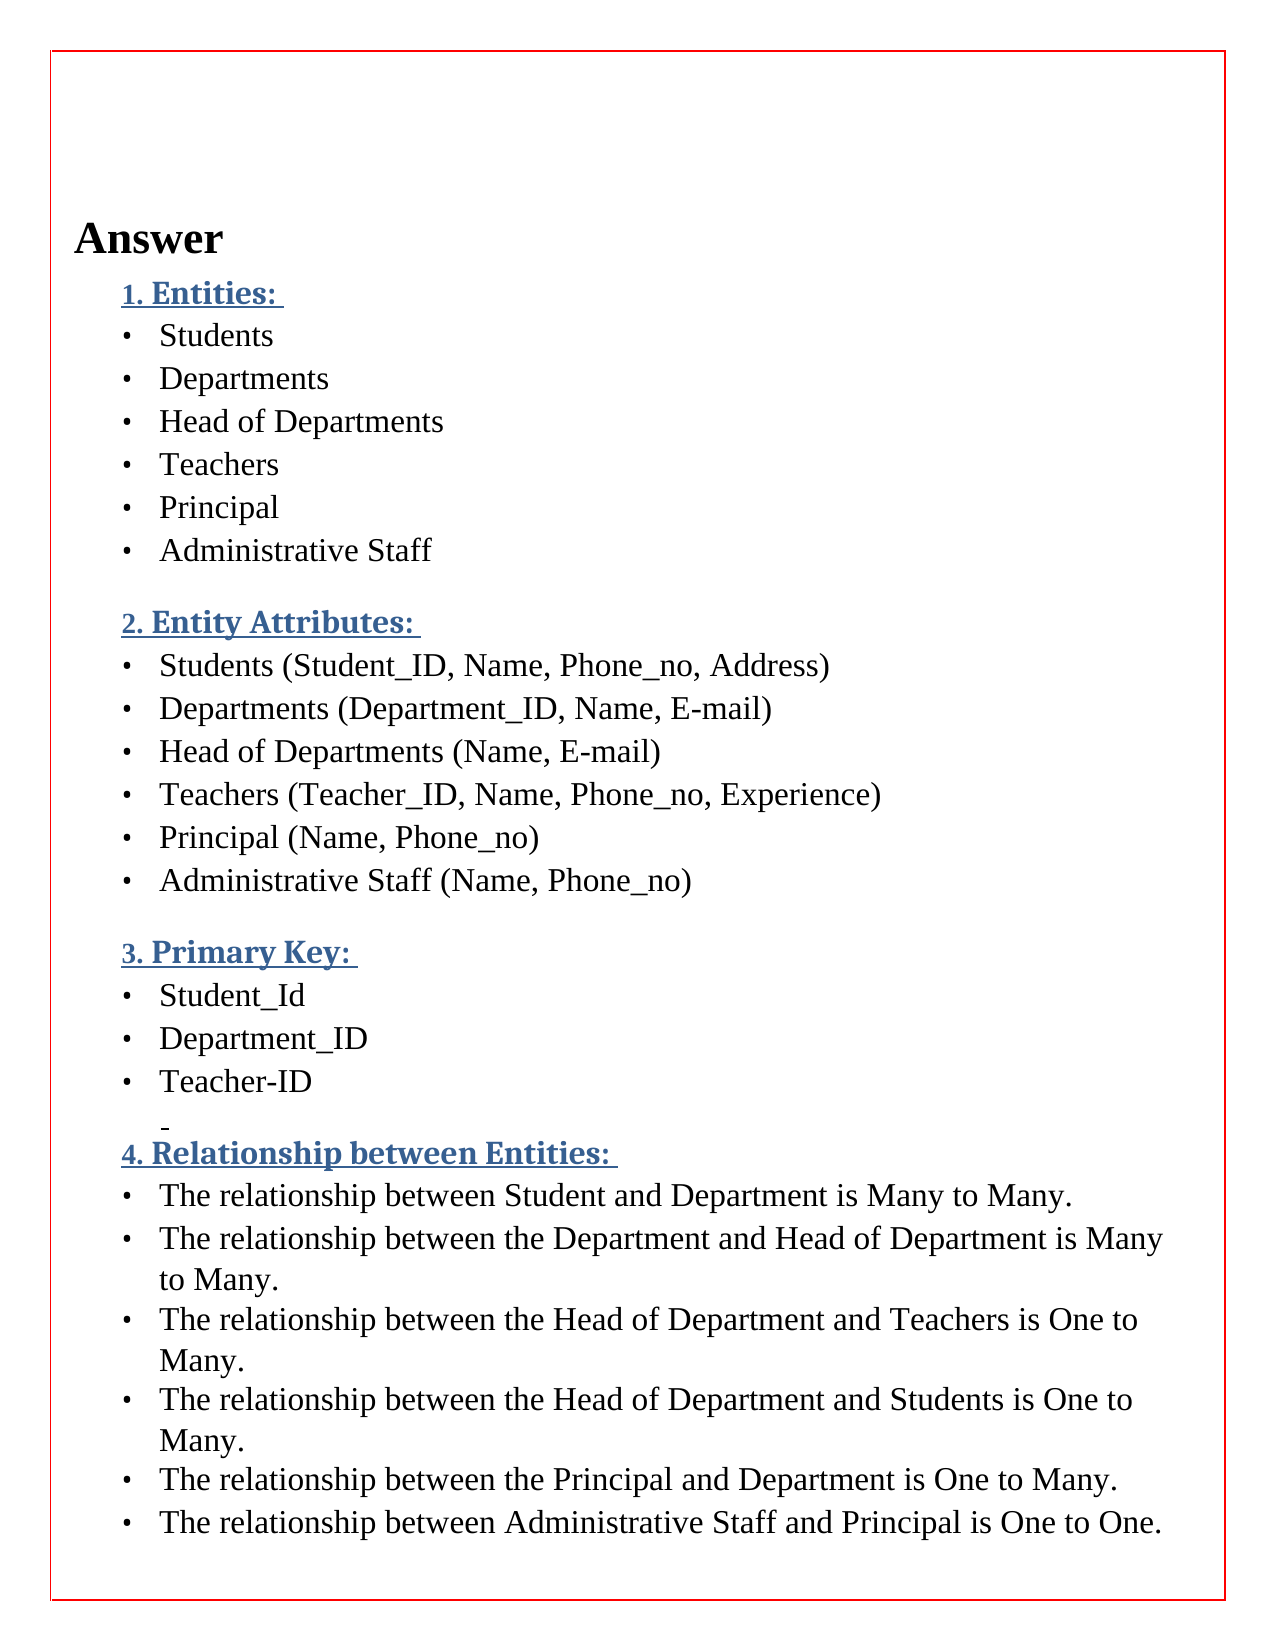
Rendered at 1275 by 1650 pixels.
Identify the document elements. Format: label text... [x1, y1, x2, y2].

text 4. Relationship between Entities: [121, 1134, 1213, 1173]
list Teachers [121, 445, 1172, 484]
list The relationship between Student and Department is Many to Many. [121, 1176, 1172, 1215]
list The relationship between the Department and Head of Department is Many to Many. [121, 1219, 1172, 1298]
list The relationship between the Head of Department and Teachers is One to Many. [121, 1299, 1172, 1378]
list The relationship between the Head of Department and Students is One to Many. [121, 1379, 1172, 1458]
list Teacher-ID [121, 1061, 1172, 1101]
list The relationship between Administrative Staff and Principal is One to One. [121, 1503, 1172, 1542]
list Head of Departments (Name, E-mail) [121, 731, 1172, 771]
list Administrative Staff (Name, Phone_no) [121, 860, 1172, 900]
list Department_ID [121, 1018, 1172, 1058]
list Students [121, 316, 1172, 355]
list Departments (Department_ID, Name, E-mail) [121, 688, 1172, 728]
list Principal [121, 488, 1172, 527]
text 1. Entities: [121, 274, 1213, 313]
list Head of Departments [121, 402, 1172, 441]
text 3. Primary Key: [121, 934, 1213, 972]
list Students (Student_ID, Name, Phone_no, Address) [121, 645, 1172, 685]
text 2. Entity Attributes: [121, 604, 1213, 642]
list Student_Id [121, 975, 1172, 1015]
subtitle Answer [73, 211, 1150, 263]
list Teachers (Teacher_ID, Name, Phone_no, Experience) [121, 774, 1172, 814]
list The relationship between the Principal and Department is One to Many. [121, 1459, 1172, 1499]
list Departments [121, 359, 1172, 398]
list Administrative Staff [121, 531, 1172, 570]
list Principal (Name, Phone_no) [121, 817, 1172, 857]
